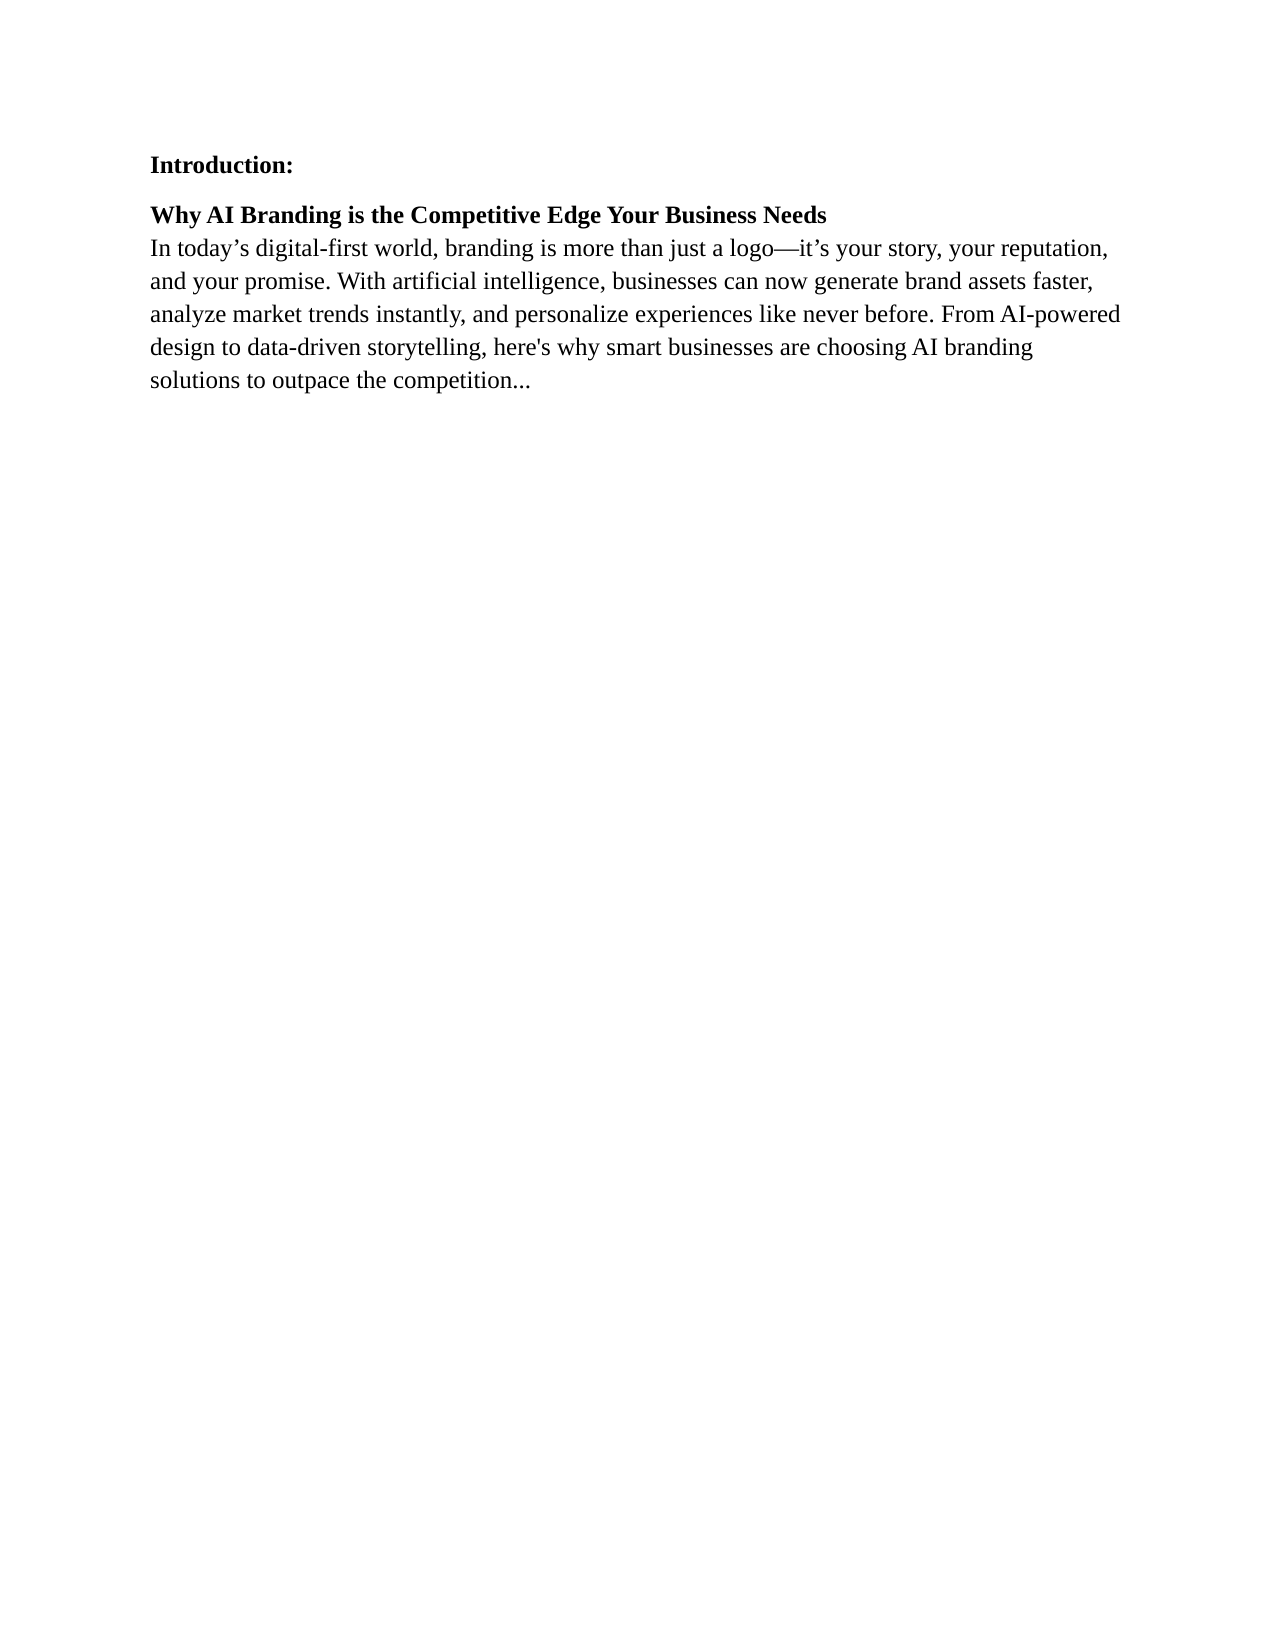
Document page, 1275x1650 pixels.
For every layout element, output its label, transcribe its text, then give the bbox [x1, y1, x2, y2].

text Why AI Branding is the Competitive Edge Your Business Needs In today’s digital-first world, branding is more than just a logo—it’s your story, your reputation, and your promise. With artificial intelligence, businesses can now generate brand assets faster, analyze market trends instantly, and personalize experiences like never before. From AI-powered design to data-driven storytelling, here's why smart businesses are choosing AI branding solutions to outpace the competition... [150, 200, 1125, 393]
text Introduction: [150, 150, 1125, 179]
